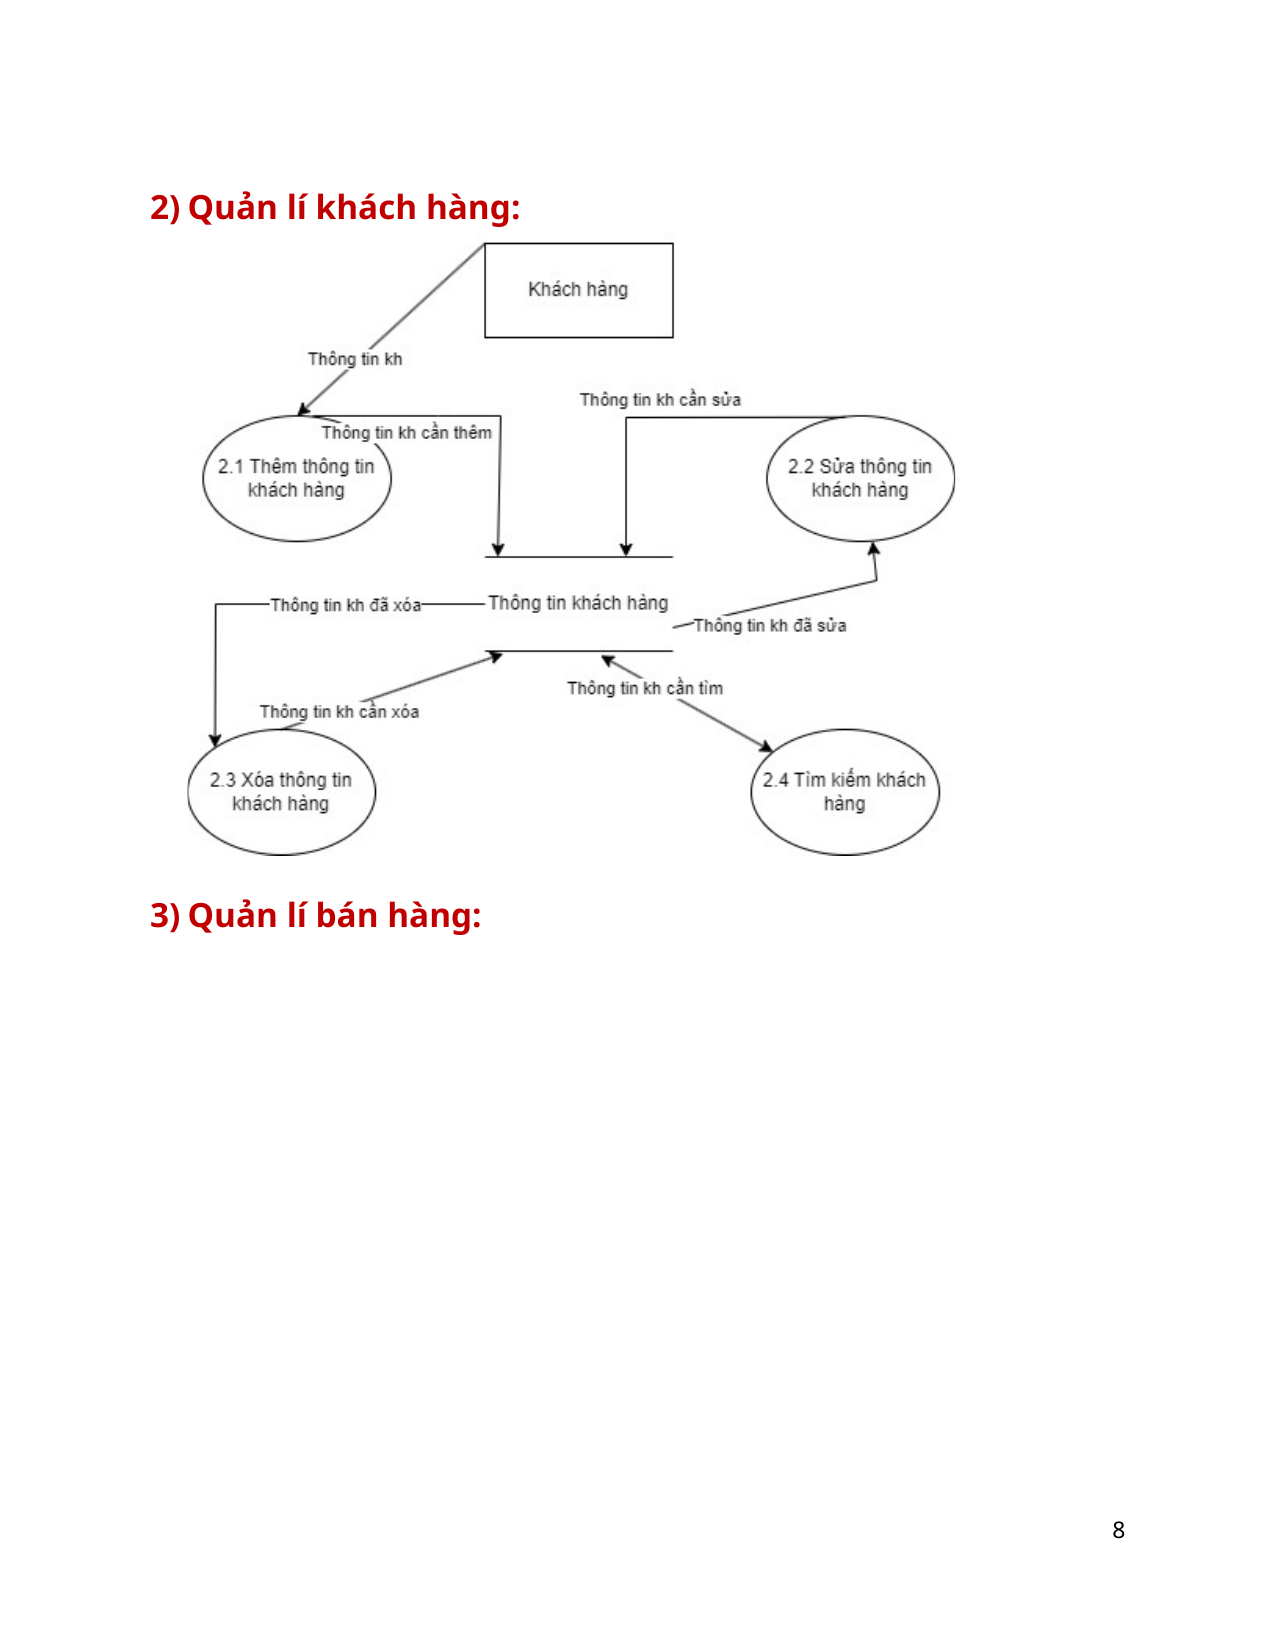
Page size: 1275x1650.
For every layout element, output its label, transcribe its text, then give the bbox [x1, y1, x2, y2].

picture [187, 232, 955, 856]
list Quản lí khách hàng: [150, 184, 1125, 229]
list Quản lí bán hàng: [150, 891, 1125, 937]
